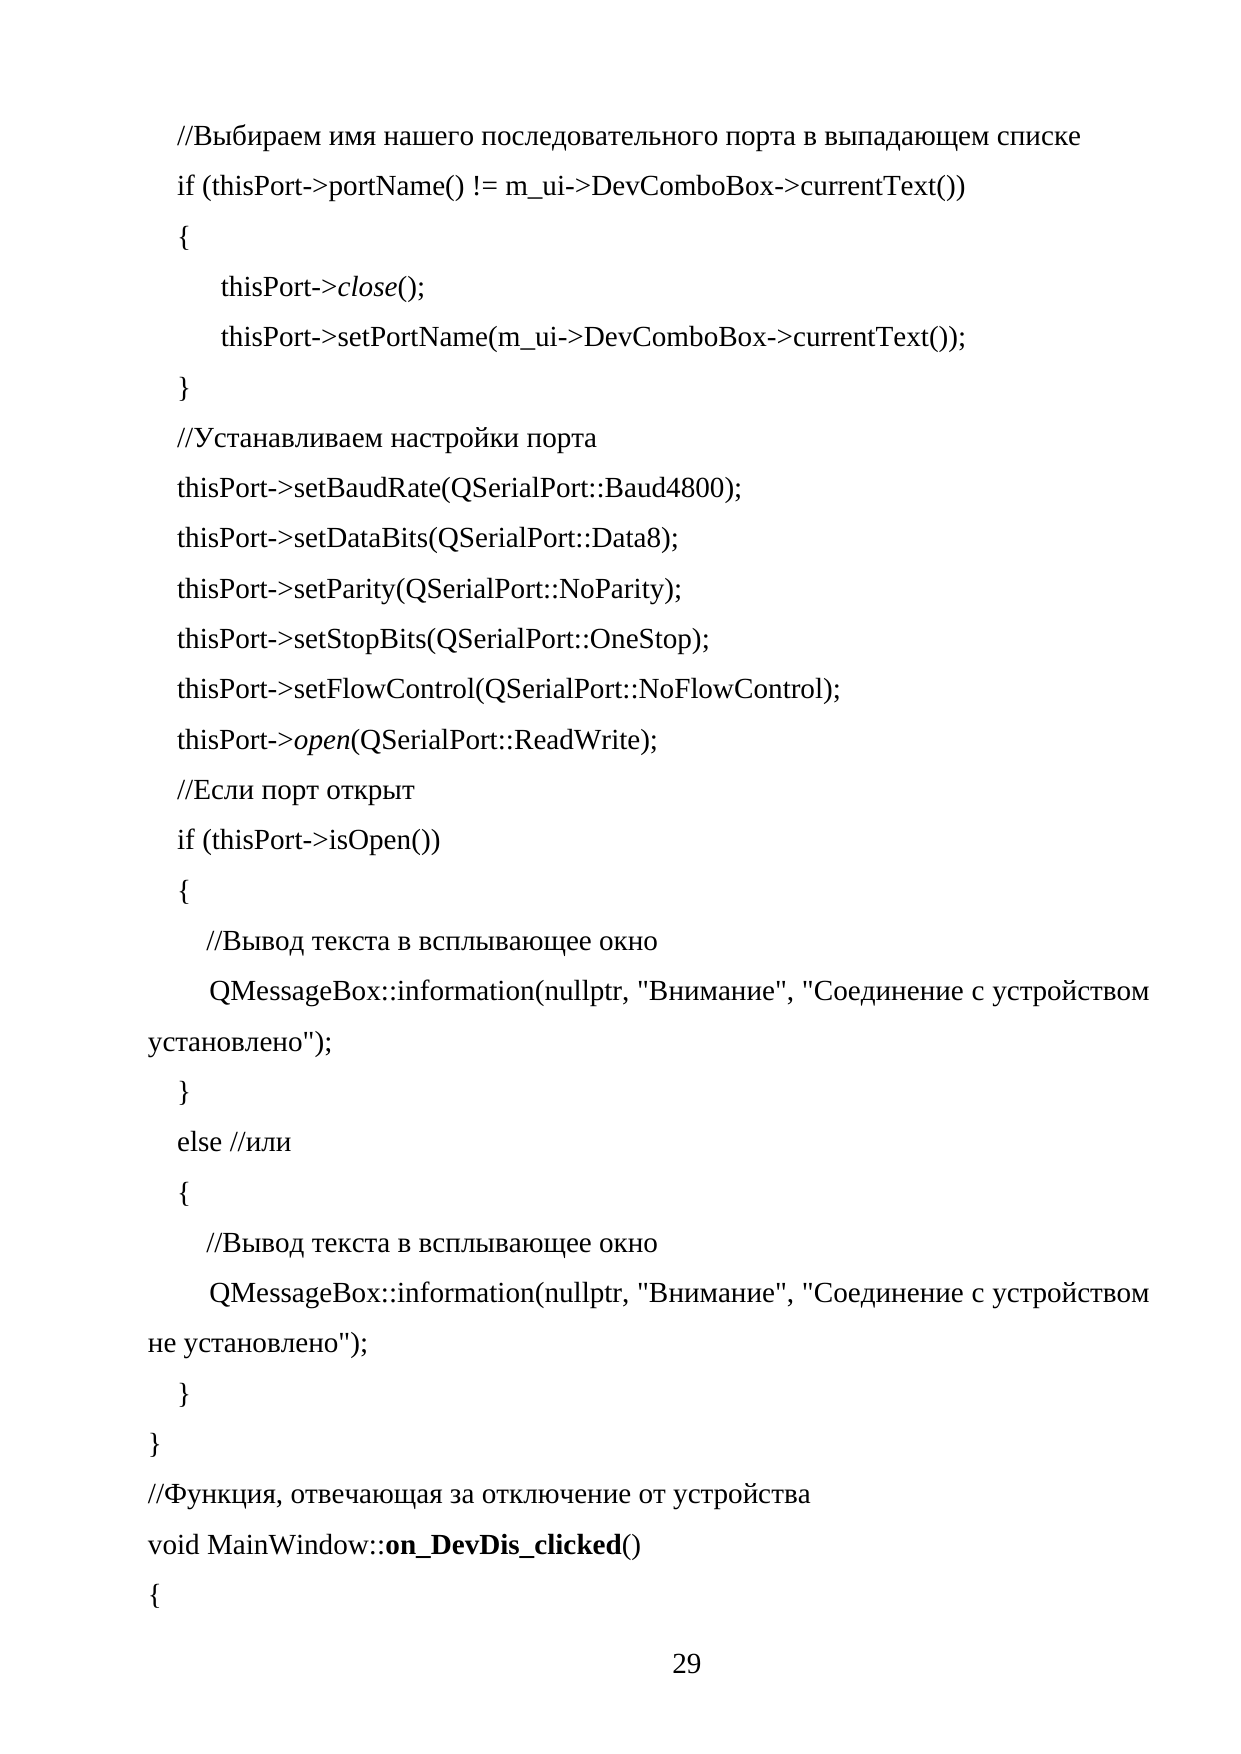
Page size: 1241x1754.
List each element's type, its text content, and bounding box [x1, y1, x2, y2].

text //Если порт открыт [148, 772, 1152, 806]
text //Выбираем имя нашего последовательного порта в выпадающем списке [148, 118, 1152, 152]
text } [148, 370, 1152, 403]
text { [148, 219, 1152, 252]
text } [148, 1426, 1152, 1460]
text thisPort->setBaudRate(QSerialPort::Baud4800); [148, 470, 1152, 504]
text void MainWindow::on_DevDis_clicked() [148, 1527, 1152, 1560]
text QMessageBox::information(nullptr, "Внимание", "Соединение с устройством установлено"); [148, 973, 1152, 1057]
text { [148, 1577, 1152, 1611]
text { [148, 1175, 1152, 1208]
text } [148, 1074, 1152, 1108]
text if (thisPort->portName() != m_ui->DevComboBox->currentText()) [148, 168, 1152, 202]
text //Функция, отвечающая за отключение от устройства [148, 1477, 1152, 1510]
text thisPort->setFlowControl(QSerialPort::NoFlowControl); [148, 672, 1152, 705]
text } [148, 1376, 1152, 1409]
text { [148, 873, 1152, 906]
text QMessageBox::information(nullptr, "Внимание", "Соединение с устройством не установлено"); [148, 1275, 1152, 1359]
text //Устанавливаем настройки порта [148, 420, 1152, 453]
text thisPort->setStopBits(QSerialPort::OneStop); [148, 621, 1152, 655]
text else //или [148, 1124, 1152, 1158]
text thisPort->close(); [148, 269, 1152, 303]
text thisPort->setDataBits(QSerialPort::Data8); [148, 521, 1152, 554]
text //Вывод текста в всплывающее окно [148, 1225, 1152, 1258]
text thisPort->setPortName(m_ui->DevComboBox->currentText()); [148, 319, 1152, 353]
text thisPort->open(QSerialPort::ReadWrite); [148, 722, 1152, 755]
text //Вывод текста в всплывающее окно [148, 923, 1152, 957]
text if (thisPort->isOpen()) [148, 822, 1152, 856]
text thisPort->setParity(QSerialPort::NoParity); [148, 571, 1152, 604]
